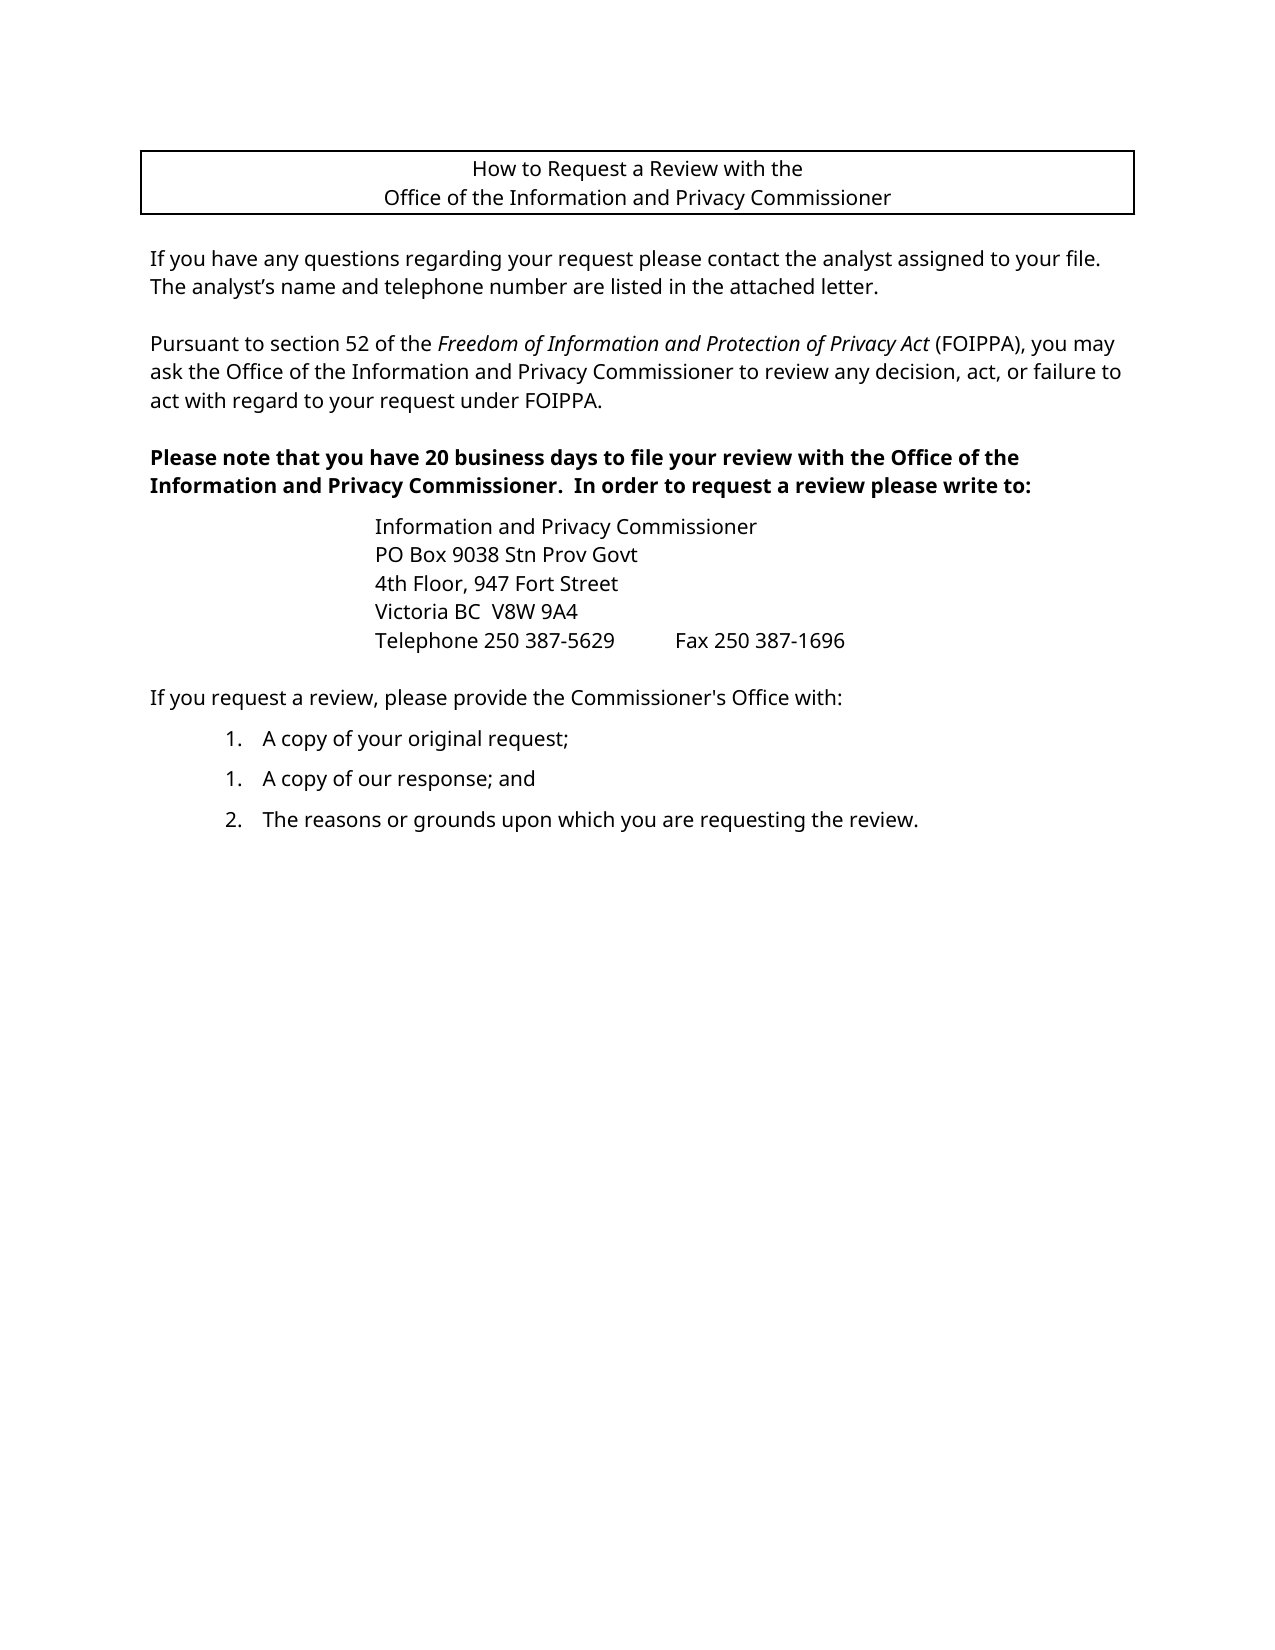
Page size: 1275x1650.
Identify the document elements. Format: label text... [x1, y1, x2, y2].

subtitle Office of the Information and Privacy Commissioner [142, 178, 1133, 213]
text If you have any questions regarding your request please contact the analyst assigned to your file. The analyst’s name and telephone number are listed in the attached letter. [150, 244, 1125, 301]
list A copy of your original request; [225, 724, 1125, 752]
text 4th Floor, 947 Fort Street [300, 569, 1125, 597]
text Pursuant to section 52 of the Freedom of Information and Protection of Privacy Act (FOIPPA), you may ask the Office of the Information and Privacy Commissioner to review any decision, act, or failure to act with regard to your request under FOIPPA. [150, 329, 1125, 414]
text Please note that you have 20 business days to file your review with the Office of the Information and Privacy Commissioner. In order to request a review please write to: [150, 443, 1125, 499]
list The reasons or grounds upon which you are requesting the review. [225, 806, 1125, 834]
text PO Box 9038 Stn Prov Govt [300, 541, 1125, 569]
text Information and Privacy Commissioner [300, 512, 1125, 541]
text If you request a review, please provide the Commissioner's Office with: [150, 683, 1125, 711]
subtitle How to Request a Review with the [142, 152, 1133, 178]
text Victoria BC V8W 9A4 [300, 597, 1125, 626]
list A copy of our response; and [225, 764, 1125, 793]
text Telephone 250 387-5629 Fax 250 387-1696 [300, 626, 1125, 654]
